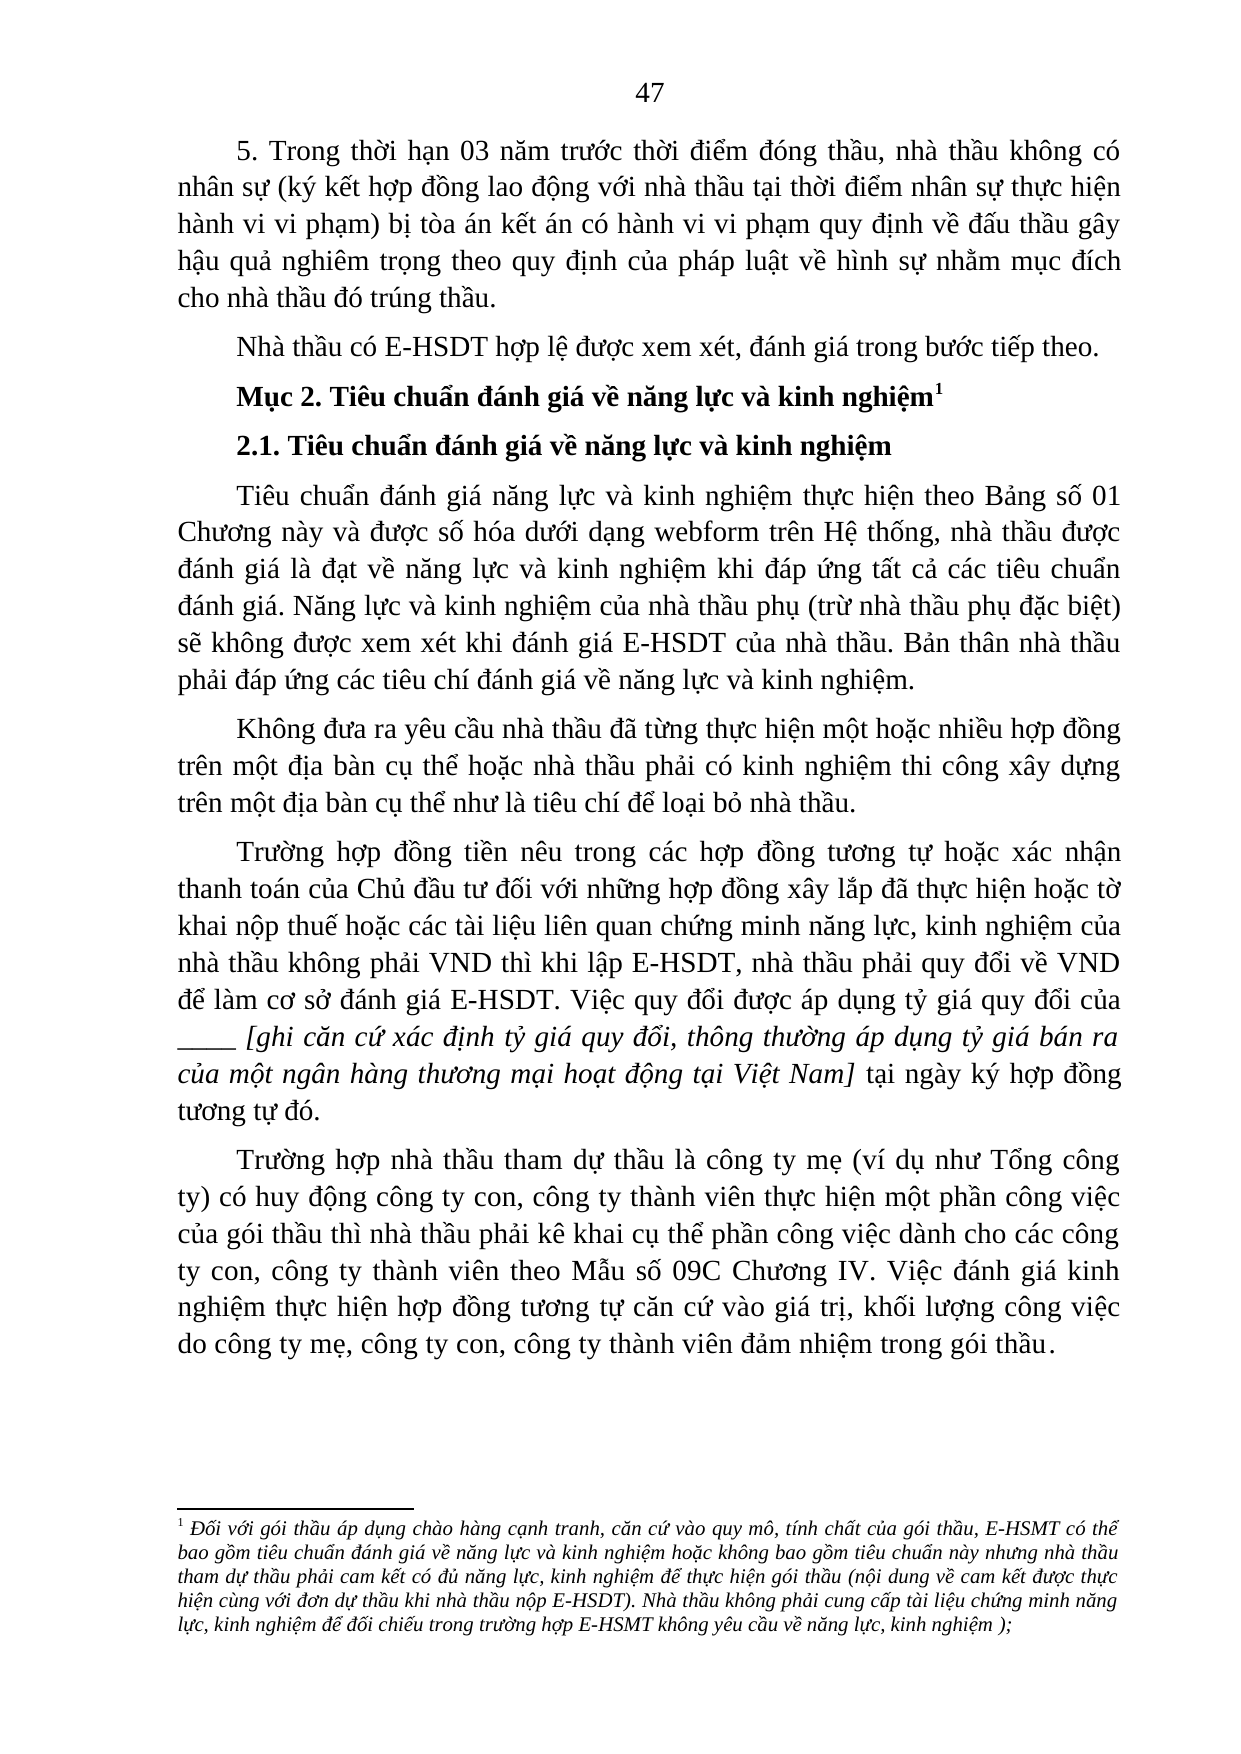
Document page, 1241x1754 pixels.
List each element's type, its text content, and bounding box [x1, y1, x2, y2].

text Không đưa ra yêu cầu nhà thầu đã từng thực hiện một hoặc nhiều hợp đồng trên một địa bàn cụ thể hoặc nhà thầu phải có kinh nghiệm thi công xây dựng trên một địa bàn cụ thể như là tiêu chí để loại bỏ nhà thầu. [177, 711, 1122, 819]
text 2.1. Tiêu chuẩn đánh giá về năng lực và kinh nghiệm [177, 428, 1122, 462]
text 5. Trong thời hạn 03 năm trước thời điểm đóng thầu, nhà thầu không có nhân sự (ký kết hợp đồng lao động với nhà thầu tại thời điểm nhân sự thực hiện hành vi vi phạm) bị tòa án kết án có hành vi vi phạm quy định về đấu thầu gây hậu quả nghiêm trọng theo quy định của pháp luật về hình sự nhằm mục đích cho nhà thầu đó trúng thầu. [177, 133, 1122, 314]
text Nhà thầu có E-HSDT hợp lệ được xem xét, đánh giá trong bước tiếp theo. [177, 329, 1122, 363]
text Trường hợp đồng tiền nêu trong các hợp đồng tương tự hoặc xác nhận thanh toán của Chủ đầu tư đối với những hợp đồng xây lắp đã thực hiện hoặc tờ khai nộp thuế hoặc các tài liệu liên quan chứng minh năng lực, kinh nghiệm của nhà thầu không phải VND thì khi lập E-HSDT, nhà thầu phải quy đổi về VND để làm cơ sở đánh giá E-HSDT. Việc quy đổi được áp dụng tỷ giá quy đổi của ____ [ghi căn cứ xác định tỷ giá quy đổi, thông thường áp dụng tỷ giá bán ra của một ngân hàng thương mại hoạt động tại Việt Nam] tại ngày ký hợp đồng tương tự đó. [177, 834, 1122, 1126]
text Mục 2. Tiêu chuẩn đánh giá về năng lực và kinh nghiệm [177, 379, 1122, 412]
text Trường hợp nhà thầu tham dự thầu là công ty mẹ (ví dụ như Tổng công ty) có huy động công ty con, công ty thành viên thực hiện một phần công việc của gói thầu thì nhà thầu phải kê khai cụ thể phần công việc dành cho các công ty con, công ty thành viên theo Mẫu số 09C Chương IV. Việc đánh giá kinh nghiệm thực hiện hợp đồng tương tự căn cứ vào giá trị, khối lượng công việc do công ty mẹ, công ty con, công ty thành viên đảm nhiệm trong gói thầu. [177, 1142, 1122, 1360]
text Tiêu chuẩn đánh giá năng lực và kinh nghiệm thực hiện theo Bảng số 01 Chương này và được số hóa dưới dạng webform trên Hệ thống, nhà thầu được đánh giá là đạt về năng lực và kinh nghiệm khi đáp ứng tất cả các tiêu chuẩn đánh giá. Năng lực và kinh nghiệm của nhà thầu phụ (trừ nhà thầu phụ đặc biệt) sẽ không được xem xét khi đánh giá E-HSDT của nhà thầu. Bản thân nhà thầu phải đáp ứng các tiêu chí đánh giá về năng lực và kinh nghiệm. [177, 478, 1122, 696]
